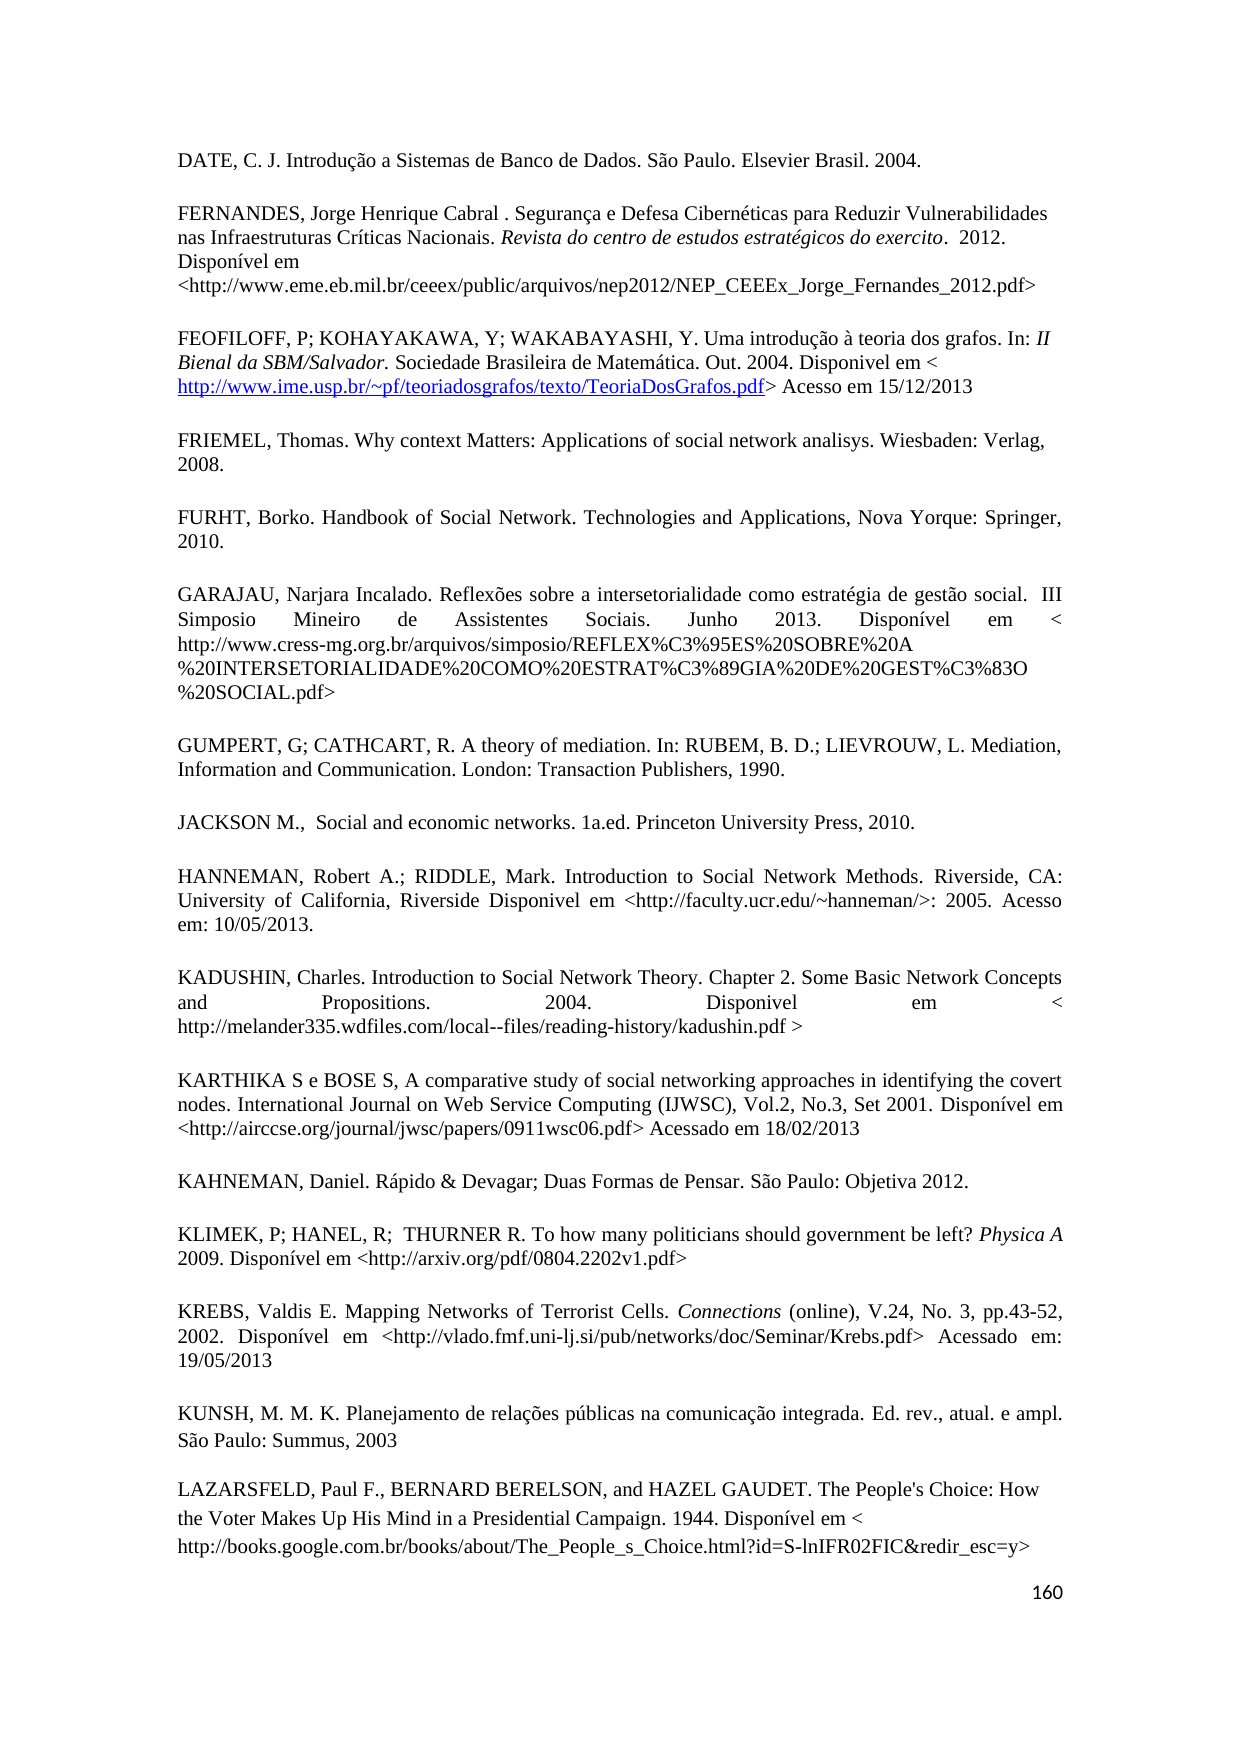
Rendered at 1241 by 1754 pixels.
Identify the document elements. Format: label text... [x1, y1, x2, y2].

text FURHT, Borko. Handbook of Social Network. Technologies and Applications, Nova Yorque: Springer, 2010. [177, 505, 1063, 553]
text KADUSHIN, Charles. Introduction to Social Network Theory. Chapter 2. Some Basic Network Concepts and Propositions. 2004. Disponivel em < http://melander335.wdfiles.com/local--files/reading-history/kadushin.pdf > [177, 965, 1063, 1038]
text FRIEMEL, Thomas. Why context Matters: Applications of social network analisys. Wiesbaden: Verlag, 2008. [177, 428, 1063, 476]
text FEOFILOFF, P; KOHAYAKAWA, Y; WAKABAYASHI, Y. Uma introdução à teoria dos grafos. In: II Bienal da SBM/Salvador. Sociedade Brasileira de Matemática. Out. 2004. Disponivel em < http://www.ime.usp.br/~pf/teoriadosgrafos/texto/TeoriaDosGrafos.pdf> Acesso em 15/12/2013 [177, 326, 1063, 398]
text DATE, C. J. Introdução a Sistemas de Banco de Dados. São Paulo. Elsevier Brasil. 2004. [177, 148, 1063, 172]
text KARTHIKA S e BOSE S, A comparative study of social networking approaches in identifying the covert nodes. International Journal on Web Service Computing (IJWSC), Vol.2, No.3, Set 2001. Disponível em <http://airccse.org/journal/jwsc/papers/0911wsc06.pdf> Acessado em 18/02/2013 [177, 1068, 1063, 1140]
text KREBS, Valdis E. Mapping Networks of Terrorist Cells. Connections (online), V.24, No. 3, pp.43-52, 2002. Disponível em <http://vlado.fmf.uni-lj.si/pub/networks/doc/Seminar/Krebs.pdf> Acessado em: 19/05/2013 [177, 1299, 1063, 1372]
text LAZARSFELD, Paul F., BERNARD BERELSON, and HAZEL GAUDET. The People's Choice: How the Voter Makes Up His Mind in a Presidential Campaign. 1944. Disponível em < http://books.google.com.br/books/about/The_People_s_Choice.html?id=S-lnIFR02FIC&redir_esc=y> [177, 1477, 1063, 1558]
text KAHNEMAN, Daniel. Rápido & Devagar; Duas Formas de Pensar. São Paulo: Objetiva 2012. [177, 1169, 1063, 1193]
text KLIMEK, P; HANEL, R; THURNER R. To how many politicians should government be left? Physica A 2009. Disponível em <http://arxiv.org/pdf/0804.2202v1.pdf> [177, 1222, 1063, 1270]
text GUMPERT, G; CATHCART, R. A theory of mediation. In: RUBEM, B. D.; LIEVROUW, L. Mediation, Information and Communication. London: Transaction Publishers, 1990. [177, 733, 1063, 781]
text GARAJAU, Narjara Incalado. Reflexões sobre a intersetorialidade como estratégia de gestão social. III Simposio Mineiro de Assistentes Sociais. Junho 2013. Disponível em < http://www.cress-mg.org.br/arquivos/simposio/REFLEX%C3%95ES%20SOBRE%20A%20INTERSETORIALIDADE%20COMO%20ESTRAT%C3%89GIA%20DE%20GEST%C3%83O%20SOCIAL.pdf> [177, 582, 1063, 704]
text HANNEMAN, Robert A.; RIDDLE, Mark. Introduction to Social Network Methods. Riverside, CA: University of California, Riverside Disponivel em <http://faculty.ucr.edu/~hanneman/>: 2005. Acesso em: 10/05/2013. [177, 863, 1063, 936]
text FERNANDES, Jorge Henrique Cabral . Segurança e Defesa Cibernéticas para Reduzir Vulnerabilidades nas Infraestruturas Críticas Nacionais. Revista do centro de estudos estratégicos do exercito. 2012. Disponível em <http://www.eme.eb.mil.br/ceeex/public/arquivos/nep2012/NEP_CEEEx_Jorge_Fernandes_2012.pdf> [177, 201, 1063, 297]
text KUNSH, M. M. K. Planejamento de relações públicas na comunicação integrada. Ed. rev., atual. e ampl. São Paulo: Summus, 2003 [177, 1401, 1063, 1452]
text JACKSON M., Social and economic networks. 1a.ed. Princeton University Press, 2010. [177, 810, 1063, 834]
